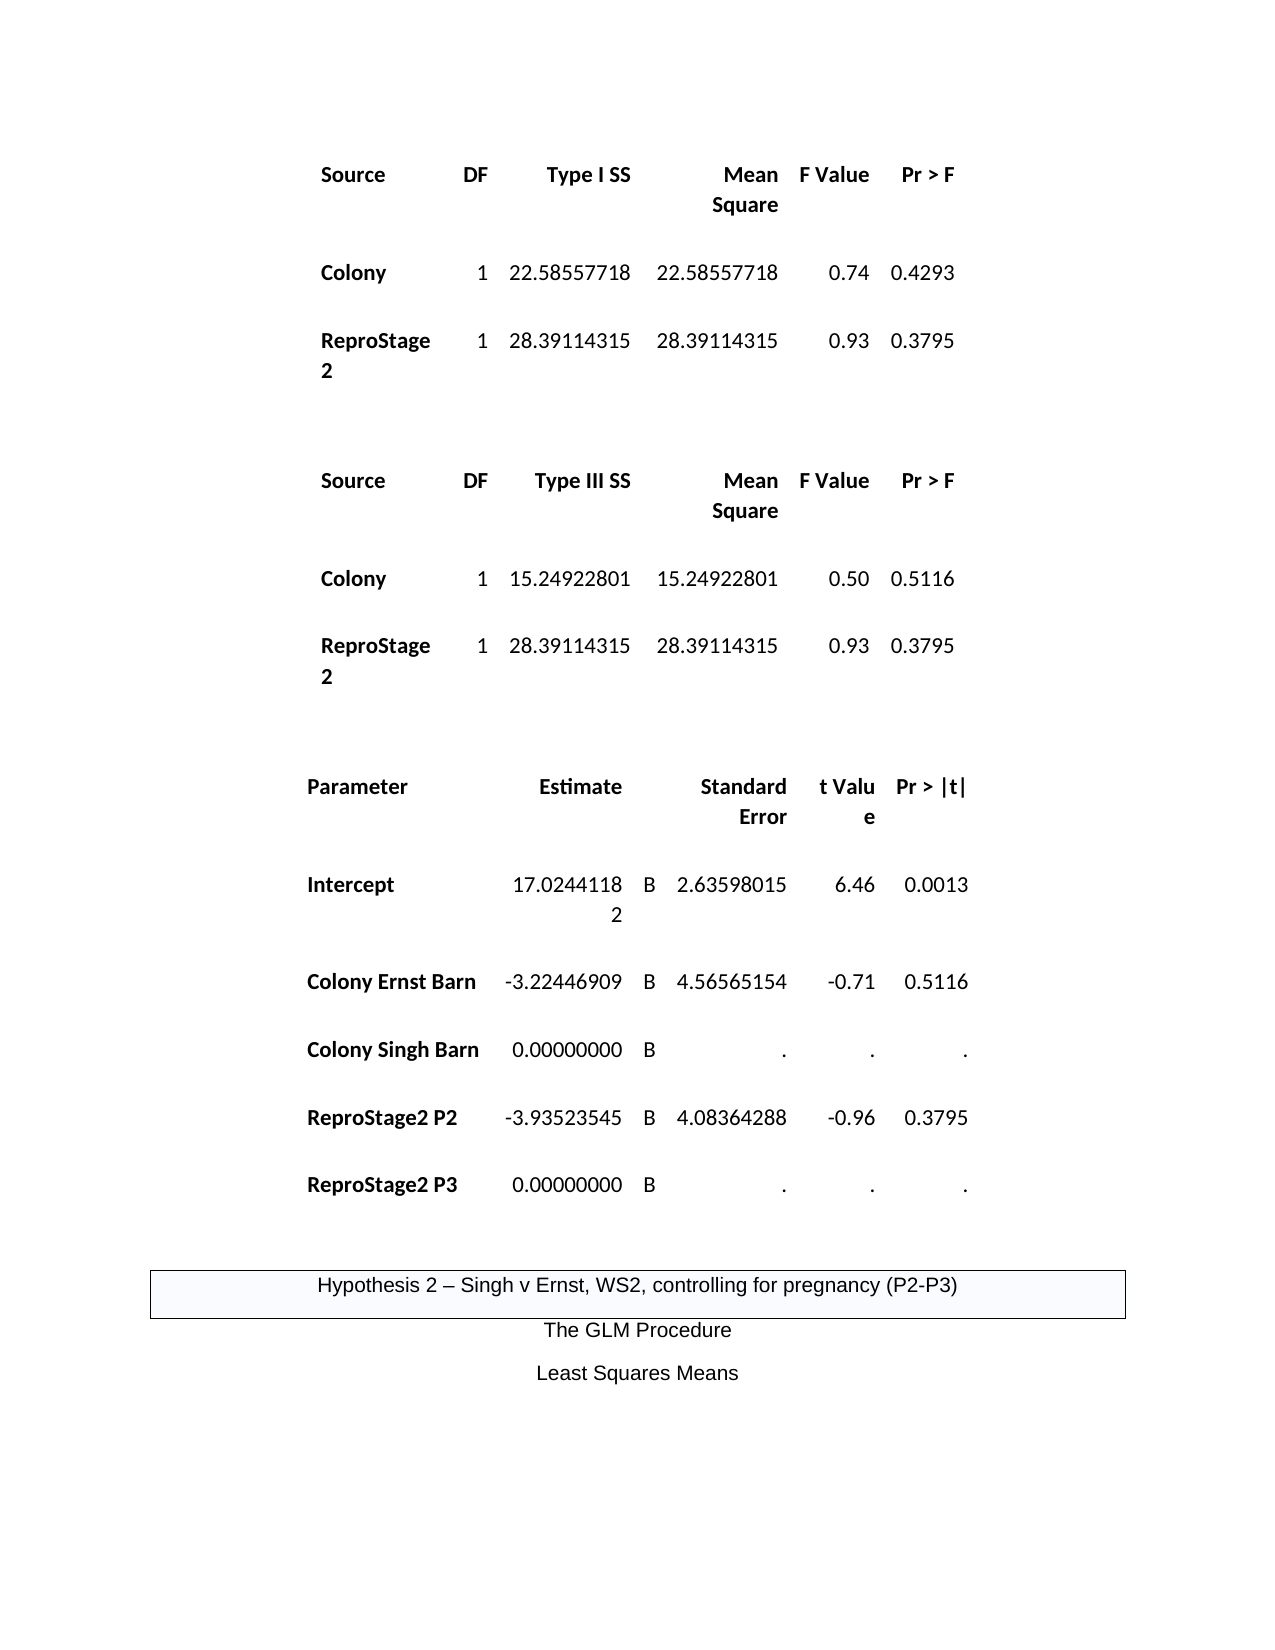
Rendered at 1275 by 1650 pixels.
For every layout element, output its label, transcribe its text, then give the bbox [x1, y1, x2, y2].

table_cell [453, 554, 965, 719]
text The GLM Procedure [150, 1319, 1125, 1342]
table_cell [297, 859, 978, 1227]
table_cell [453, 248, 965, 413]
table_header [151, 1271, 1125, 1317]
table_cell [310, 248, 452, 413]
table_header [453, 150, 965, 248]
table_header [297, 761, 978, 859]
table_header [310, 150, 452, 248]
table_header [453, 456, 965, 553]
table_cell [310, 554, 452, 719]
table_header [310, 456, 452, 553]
text Least Squares Means [150, 1360, 1125, 1384]
